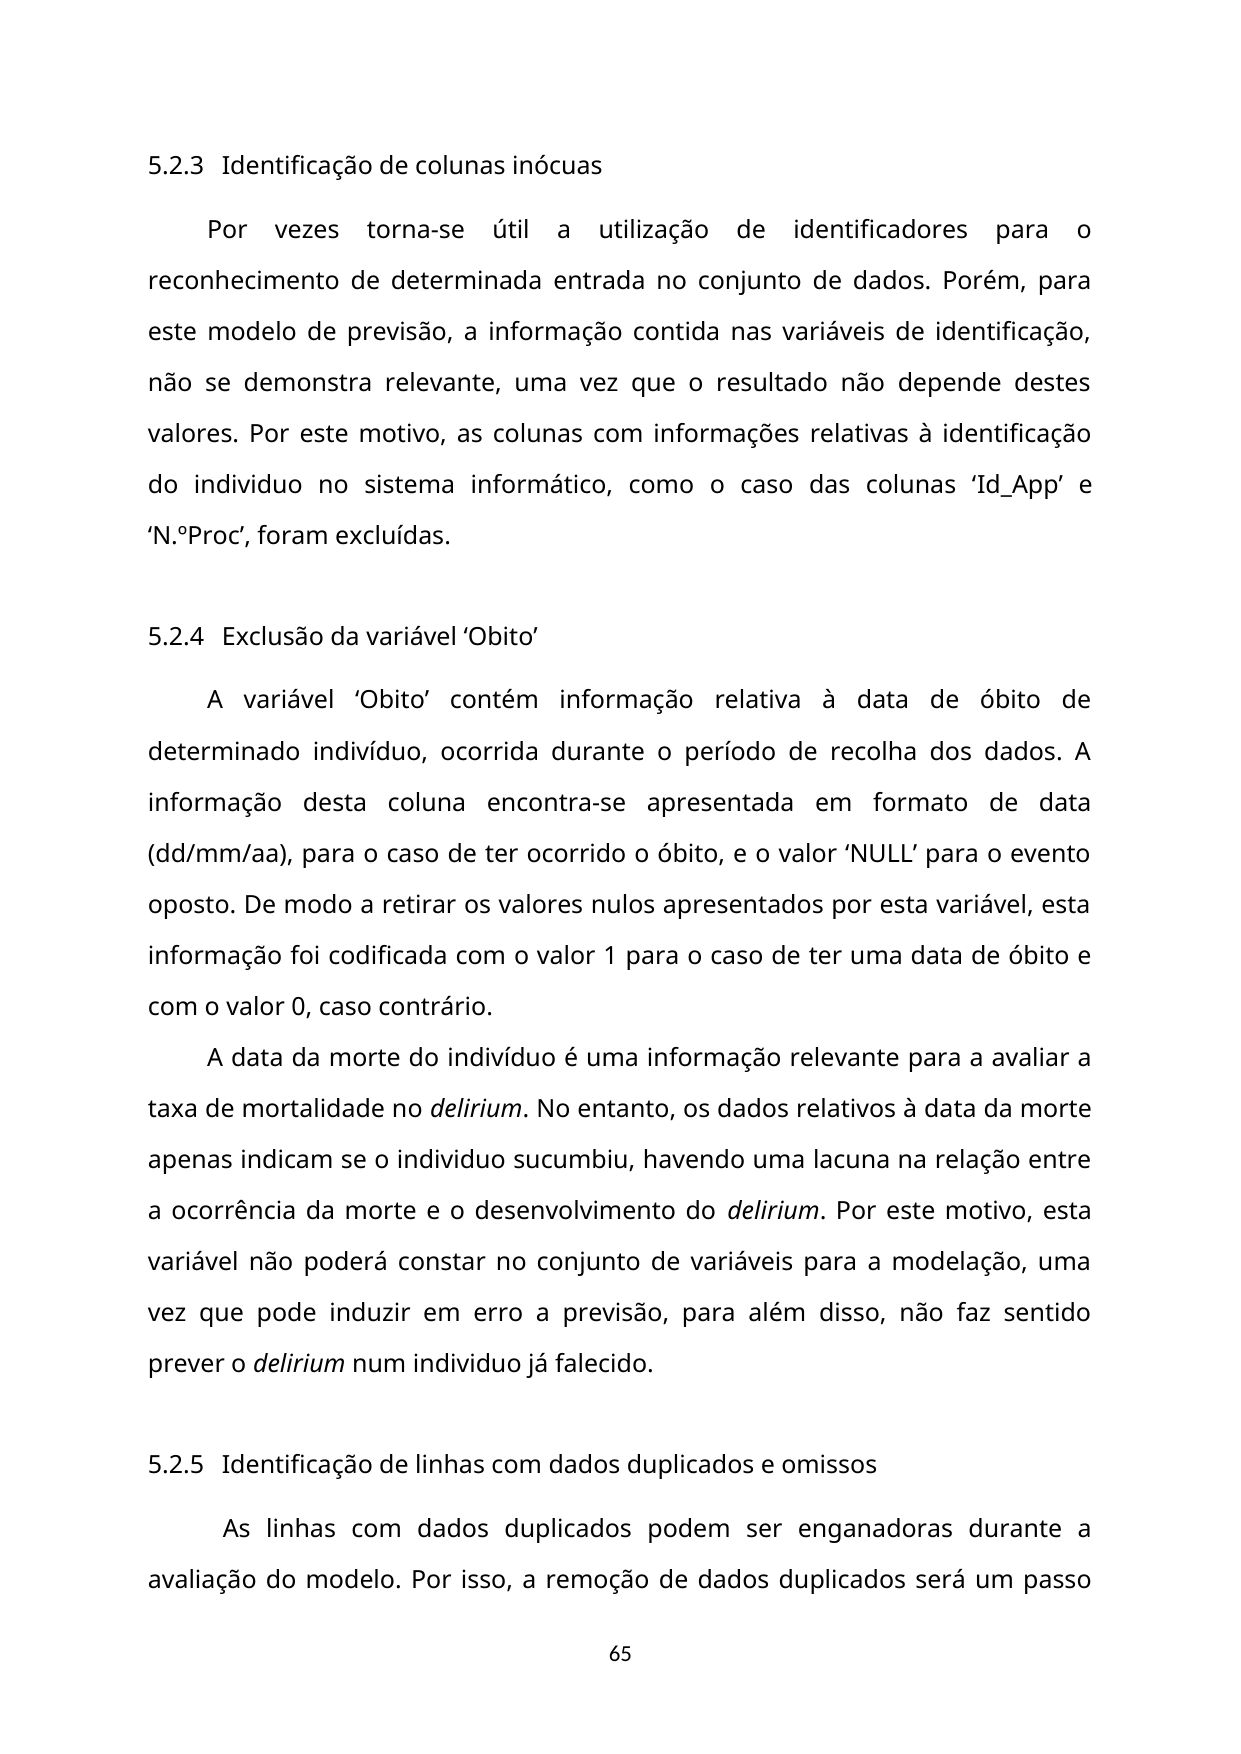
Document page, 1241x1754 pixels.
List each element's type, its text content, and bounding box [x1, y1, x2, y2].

subtitle Identificação de colunas inócuas [148, 148, 1092, 182]
text Por vezes torna-se útil a utilização de identificadores para o reconhecimento de determinada entrada no conjunto de dados. Porém, para este modelo de previsão, a informação contida nas variáveis de identificação, não se demonstra relevante, uma vez que o resultado não depende destes valores. Por este motivo, as colunas com informações relativas à identificação do individuo no sistema informático, como o caso das colunas ‘Id_App’ e ‘N.ºProc’, foram excluídas. [148, 211, 1092, 552]
text A variável ‘Obito’ contém informação relativa à data de óbito de determinado indivíduo, ocorrida durante o período de recolha dos dados. A informação desta coluna encontra-se apresentada em formato de data (dd/mm/aa), para o caso de ter ocorrido o óbito, e o valor ‘NULL’ para o evento oposto. De modo a retirar os valores nulos apresentados por esta variável, esta informação foi codificada com o valor 1 para o caso de ter uma data de óbito e com o valor 0, caso contrário. [148, 682, 1092, 1022]
subtitle Exclusão da variável ‘Obito’ [148, 618, 1092, 653]
subtitle Identificação de linhas com dados duplicados e omissos [148, 1447, 1092, 1481]
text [148, 1510, 1092, 1595]
text A data da morte do indivíduo é uma informação relevante para a avaliar a taxa de mortalidade no delirium. No entanto, os dados relativos à data da morte apenas indicam se o individuo sucumbiu, havendo uma lacuna na relação entre a ocorrência da morte e o desenvolvimento do delirium. Por este motivo, esta variável não poderá constar no conjunto de variáveis para a modelação, uma vez que pode induzir em erro a previsão, para além disso, não faz sentido prever o delirium num individuo já falecido. [148, 1039, 1092, 1380]
